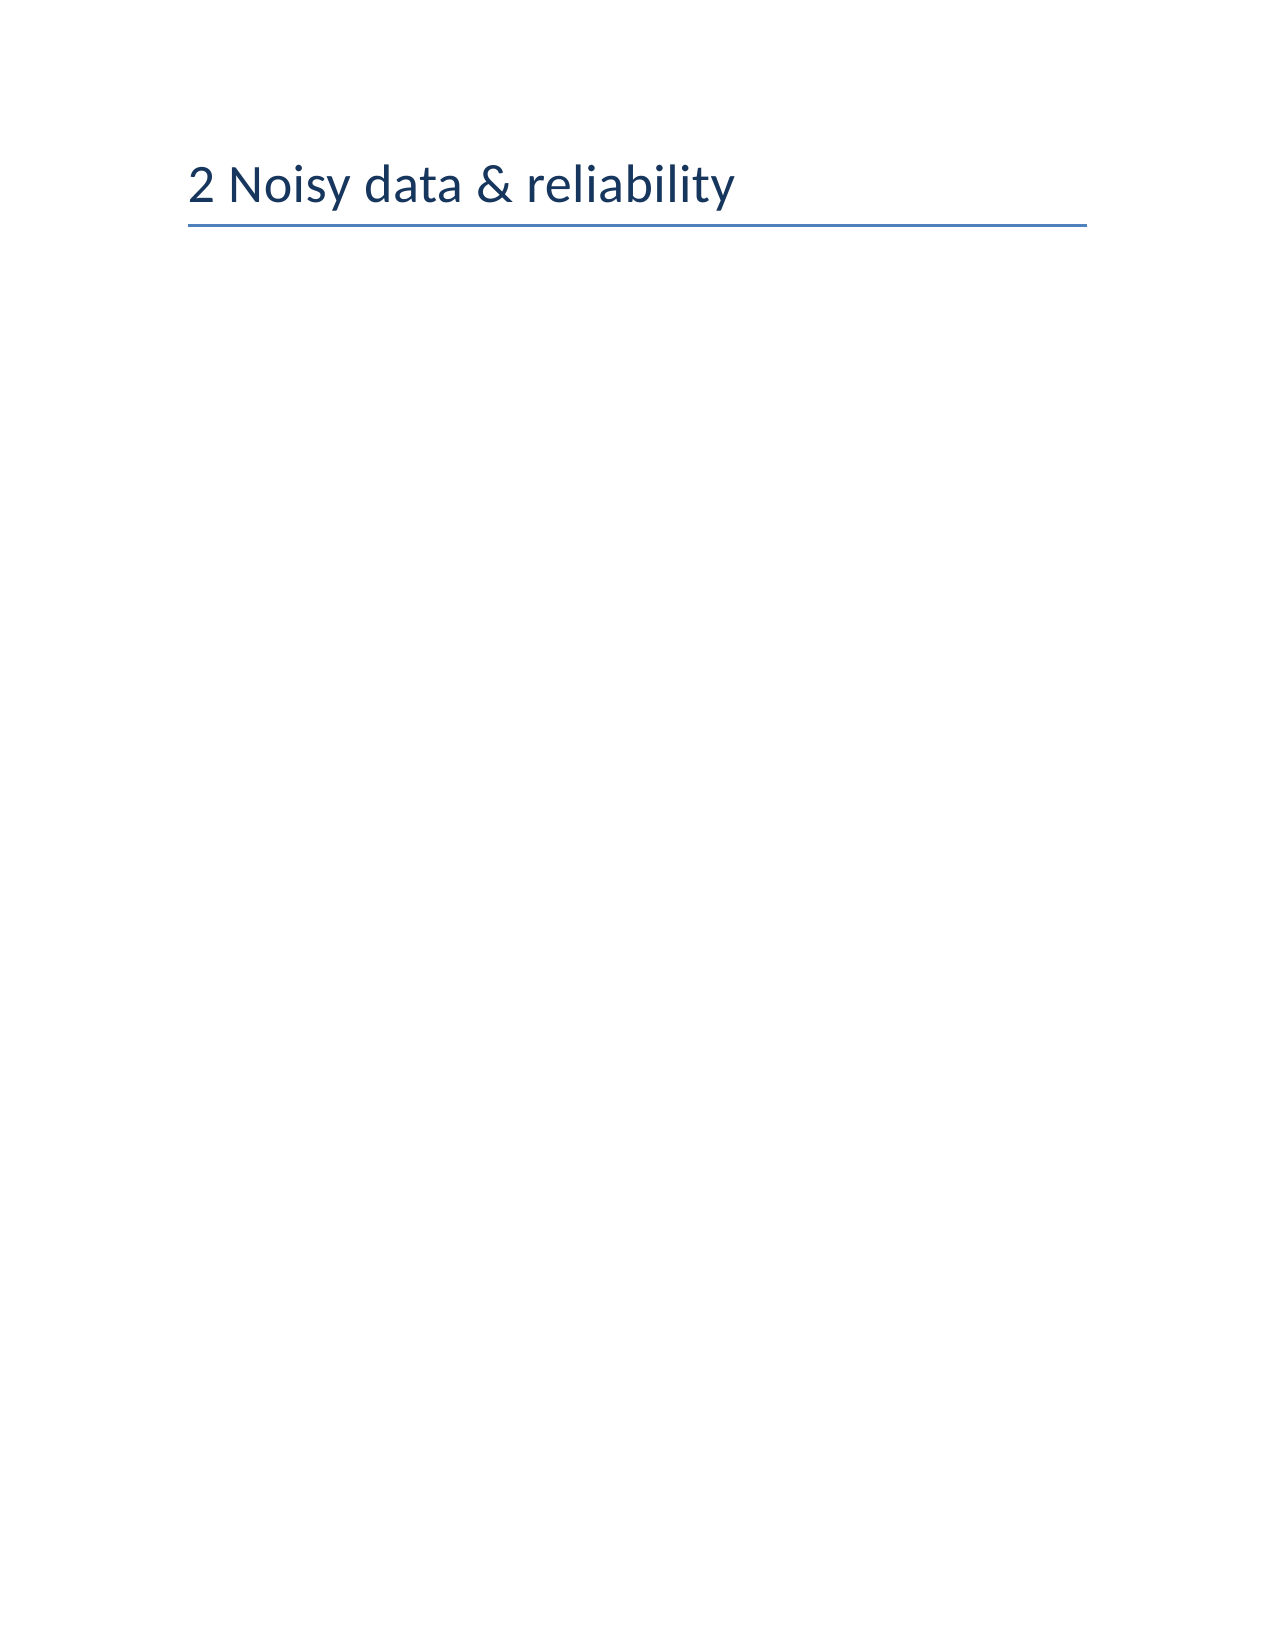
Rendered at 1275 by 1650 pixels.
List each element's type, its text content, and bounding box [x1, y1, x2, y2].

title 2 Noisy data & reliability [187, 150, 1087, 227]
